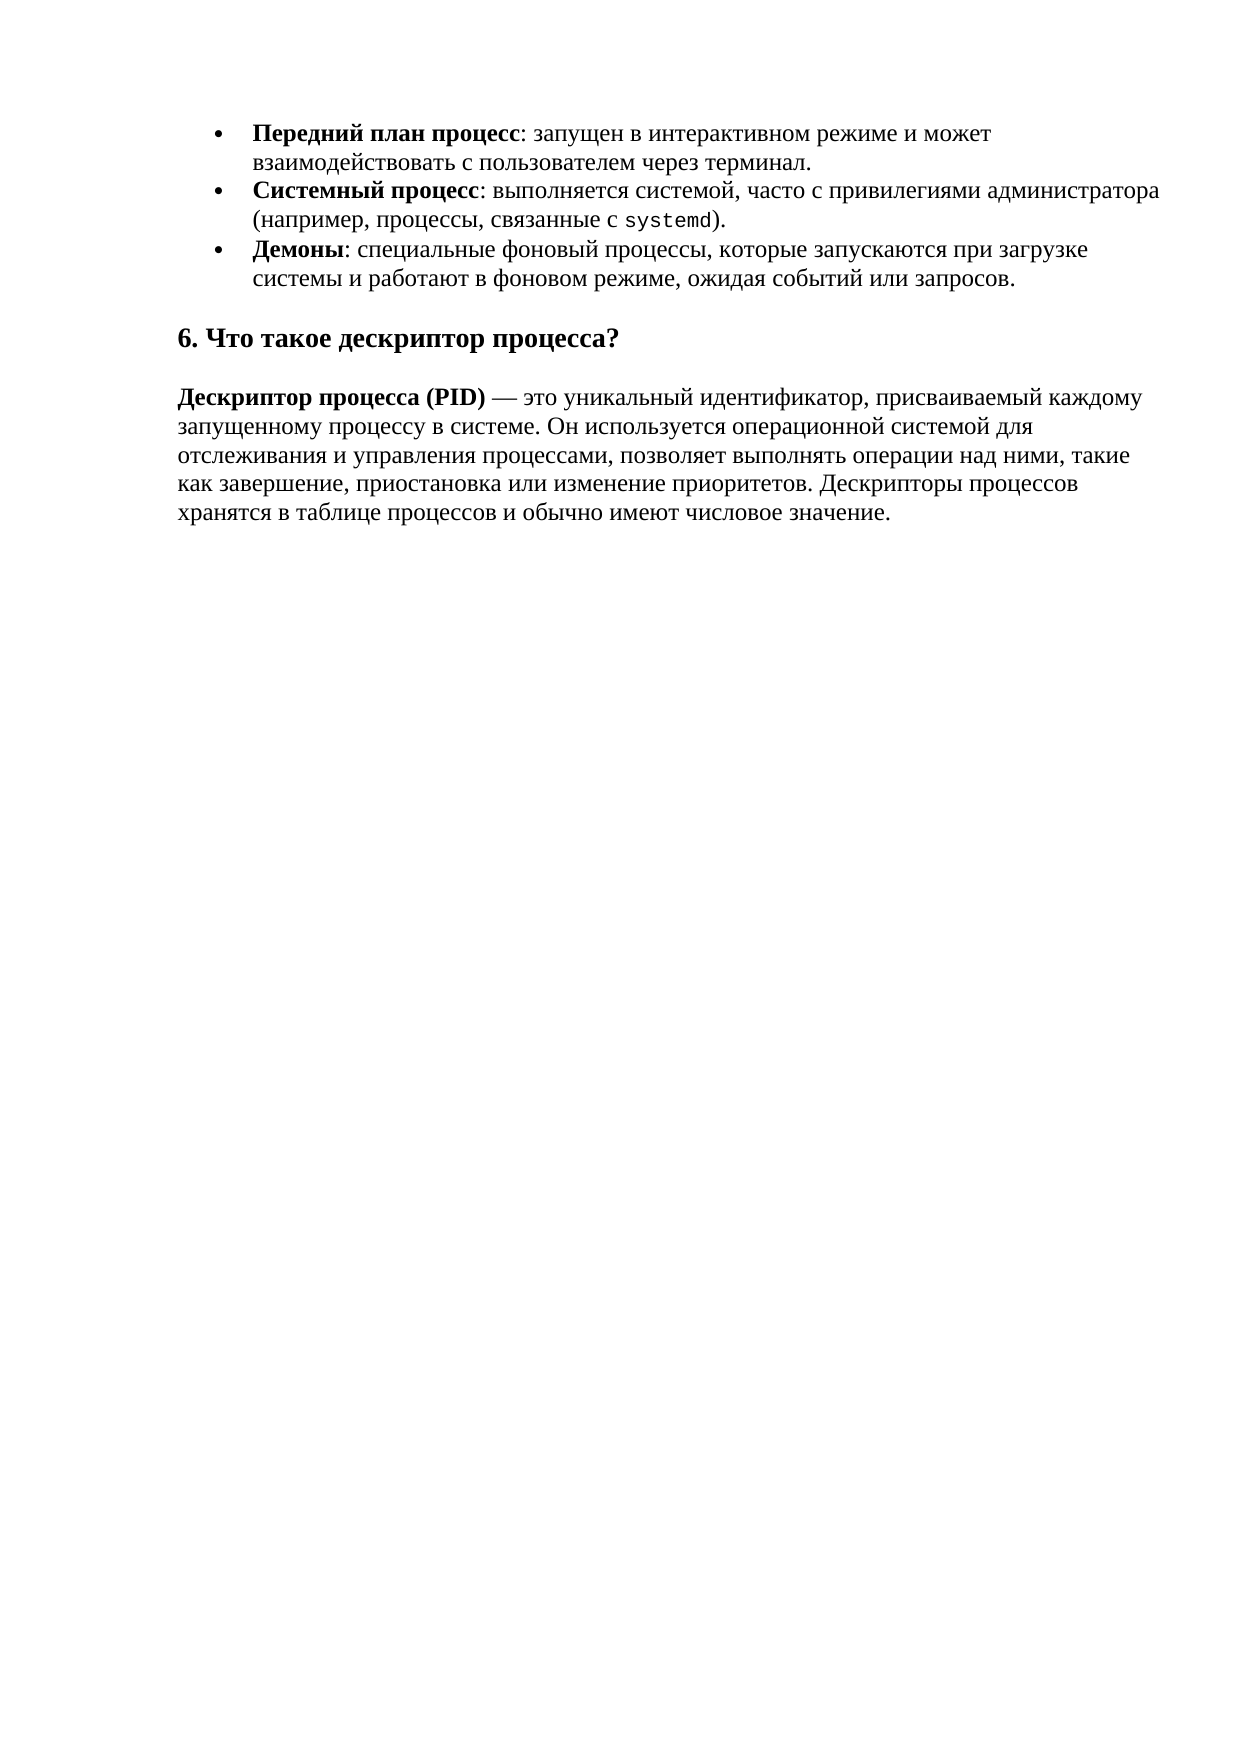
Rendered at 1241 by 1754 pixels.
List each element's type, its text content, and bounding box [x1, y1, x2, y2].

list Передний план процесс: запущен в интерактивном режиме и может взаимодействовать с пользователем через терминал. [215, 118, 1162, 176]
list Демоны: специальные фоновый процессы, которые запускаются при загрузке системы и работают в фоновом режиме, ожидая событий или запросов. [215, 234, 1162, 291]
text 6. Что такое дескриптор процесса? [177, 321, 1162, 353]
text Дескриптор процесса (PID) — это уникальный идентификатор, присваиваемый каждому запущенному процессу в системе. Он используется операционной системой для отслеживания и управления процессами, позволяет выполнять операции над ними, такие как завершение, приостановка или изменение приоритетов. Дескрипторы процессов хранятся в таблице процессов и обычно имеют числовое значение. [177, 382, 1162, 526]
list Системный процесс: выполняется системой, часто с привилегиями администратора (например, процессы, связанные с systemd). [215, 176, 1162, 234]
